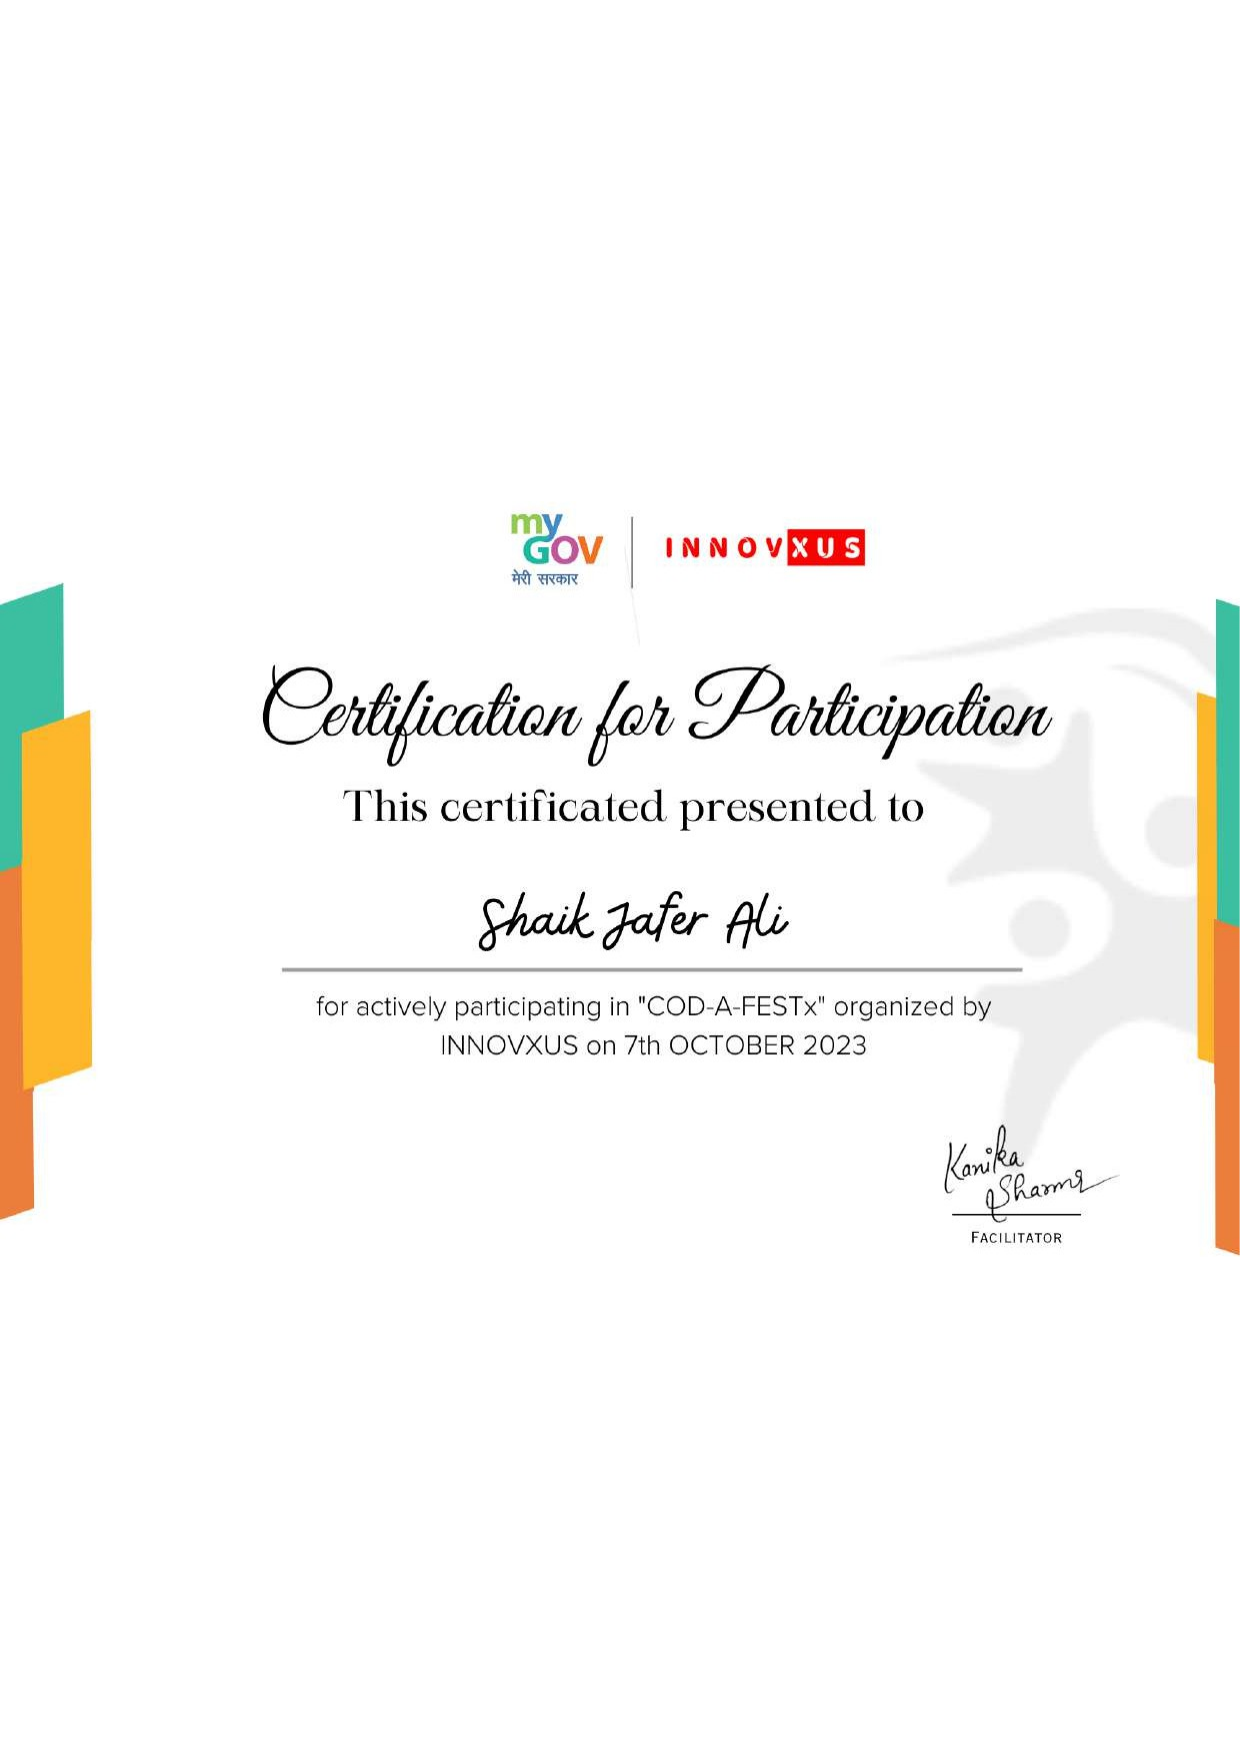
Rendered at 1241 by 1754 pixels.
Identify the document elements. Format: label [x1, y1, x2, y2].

picture [0, 501, 1240, 1257]
